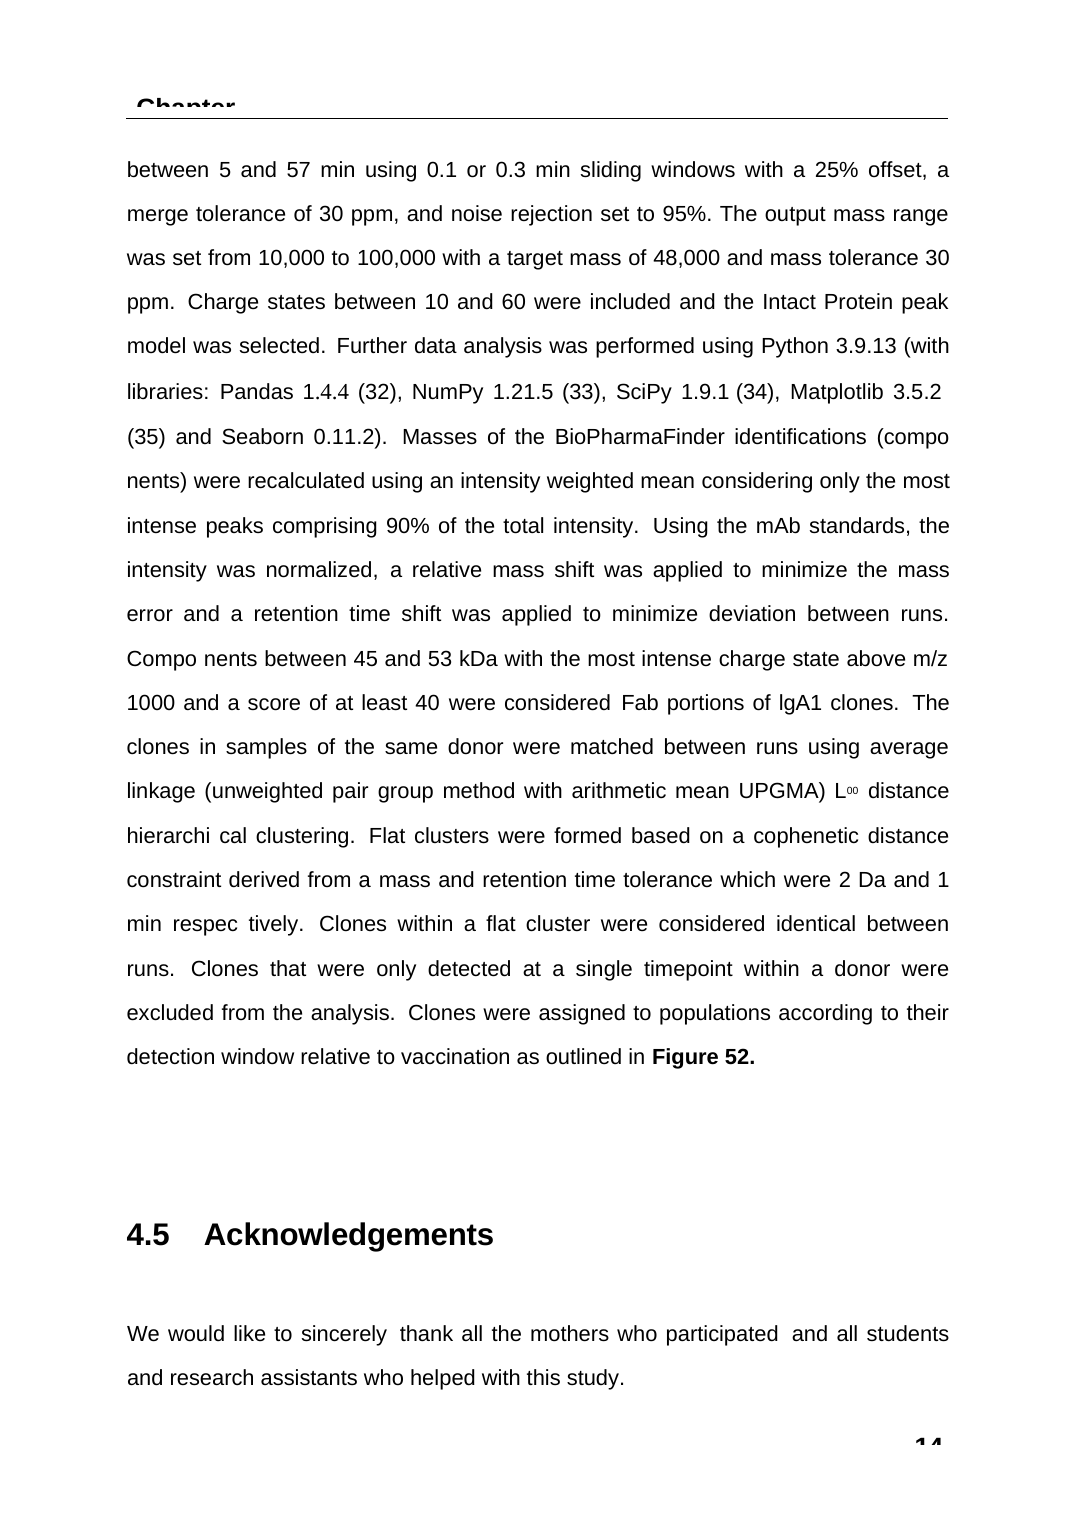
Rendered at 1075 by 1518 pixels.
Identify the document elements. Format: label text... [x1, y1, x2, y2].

text between 5 and 57 min using 0.1 or 0.3 min sliding windows with a 25% offset, a merge tolerance of 30 ppm, and noise rejection set to 95%. The output mass range was set from 10,000 to 100,000 with a target mass of 48,000 and mass tolerance 30 ppm. Charge states between 10 and 60 were included and the Intact Protein peak model was selected. Further data analysis was performed using Python 3.9.13 (with libraries: Pandas 1.4.4 (32), NumPy 1.21.5 (33), SciPy 1.9.1 (34), Matplotlib 3.5.2 [127, 157, 951, 404]
text (35) and Seaborn 0.11.2). Masses of the BioPharmaFinder identifications (compo­ nents) were recalculated using an intensity weighted mean considering only the most intense peaks comprising 90% of the total intensity. Using the mAb standards, the intensity was normalized, a relative mass shift was applied to minimize the mass error and a retention time shift was applied to minimize deviation between runs. Compo­ nents between 45 and 53 kDa with the most intense charge state above m/z 1000 and a score of at least 40 were considered Fab portions of lgA1 clones. The clones in samples of the same donor were matched between runs using average linkage (unweighted pair group method with arithmetic mean UPGMA) L00 distance hierarchi­ cal clustering. Flat clusters were formed based on a cophenetic distance constraint derived from a mass and retention time tolerance which were 2 Da and 1 min respec­ tively. Clones within a flat cluster were considered identical between runs. Clones that were only detected at a single timepoint within a donor were excluded from the analysis. Clones were assigned to populations according to their detection window relative to vaccination as outlined in Figure 52. [126, 424, 950, 1069]
text We would like to sincerely thank all the mothers who participated and all students and research assistants who helped with this study. [127, 1321, 949, 1390]
subtitle Acknowledgements [126, 1216, 1075, 1252]
